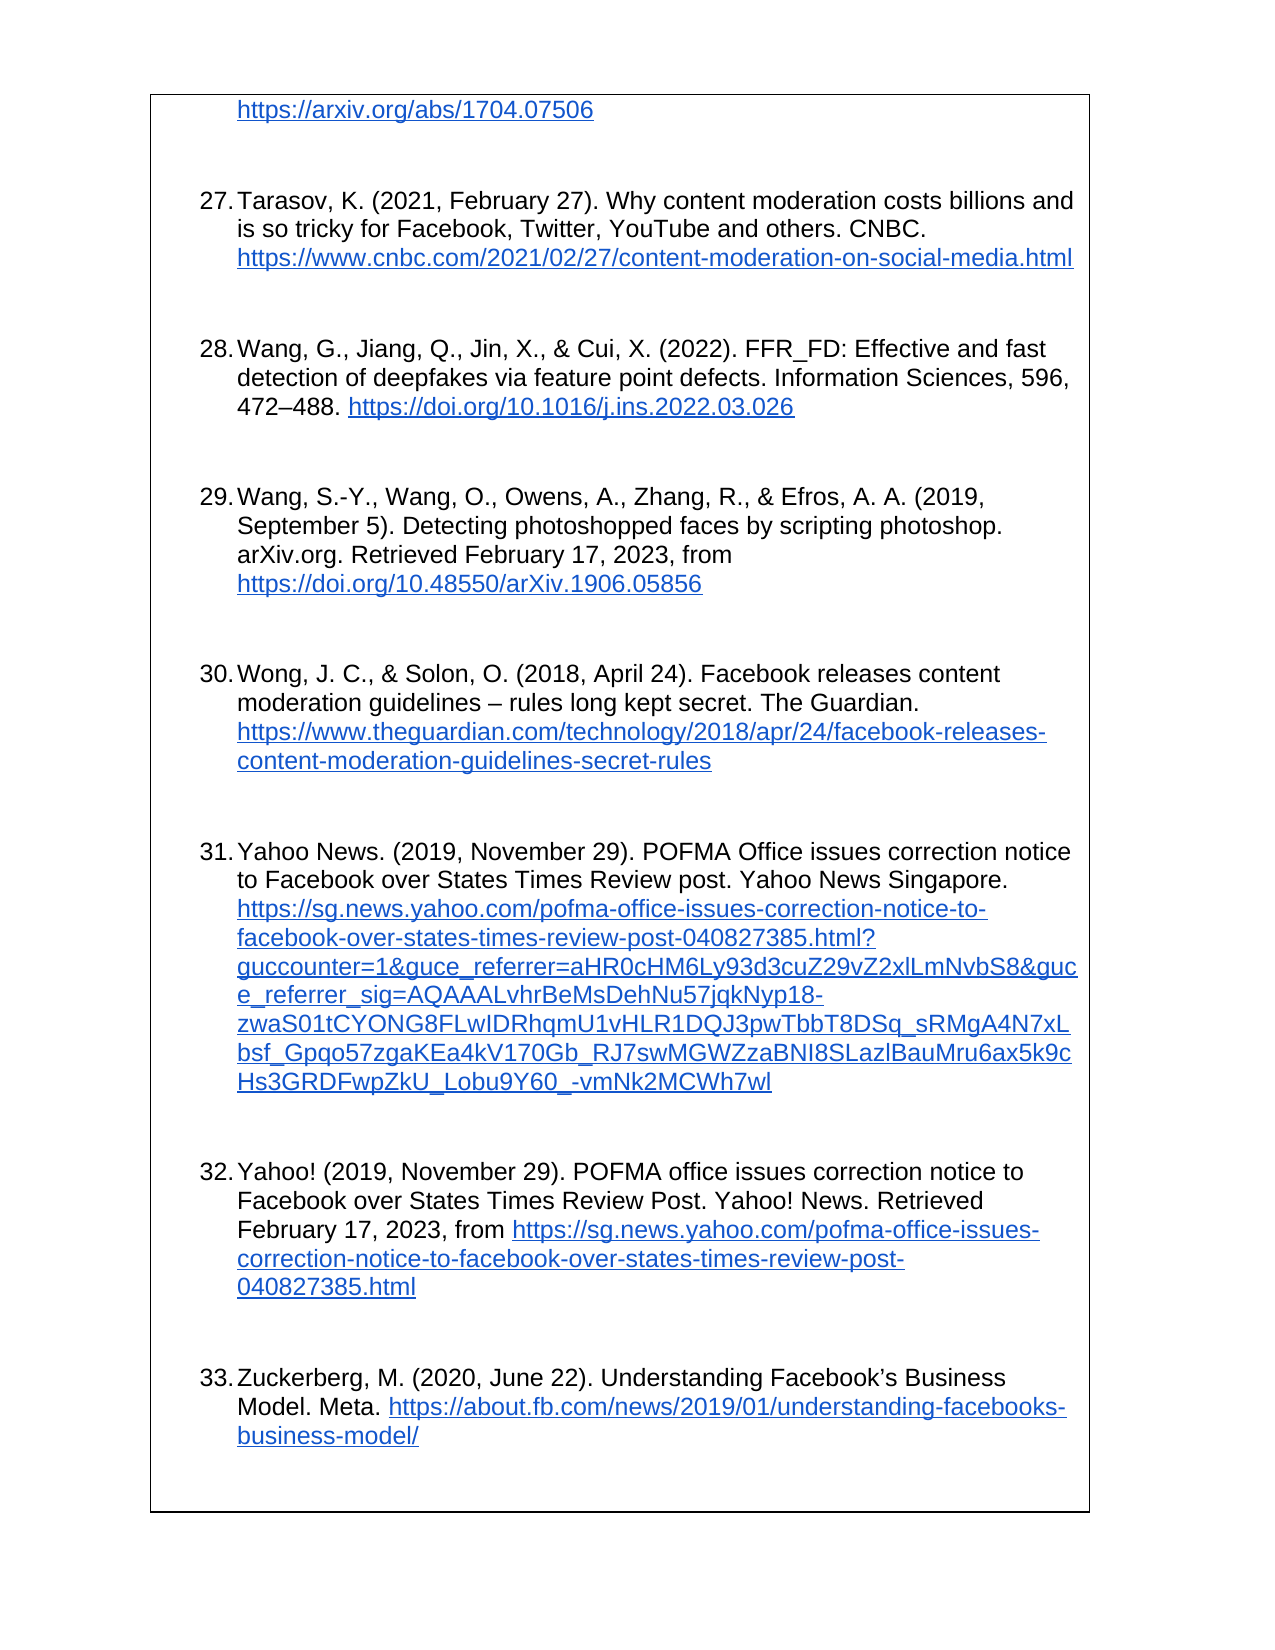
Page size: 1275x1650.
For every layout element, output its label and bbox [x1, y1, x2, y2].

table_cell [151, 95, 1089, 1511]
